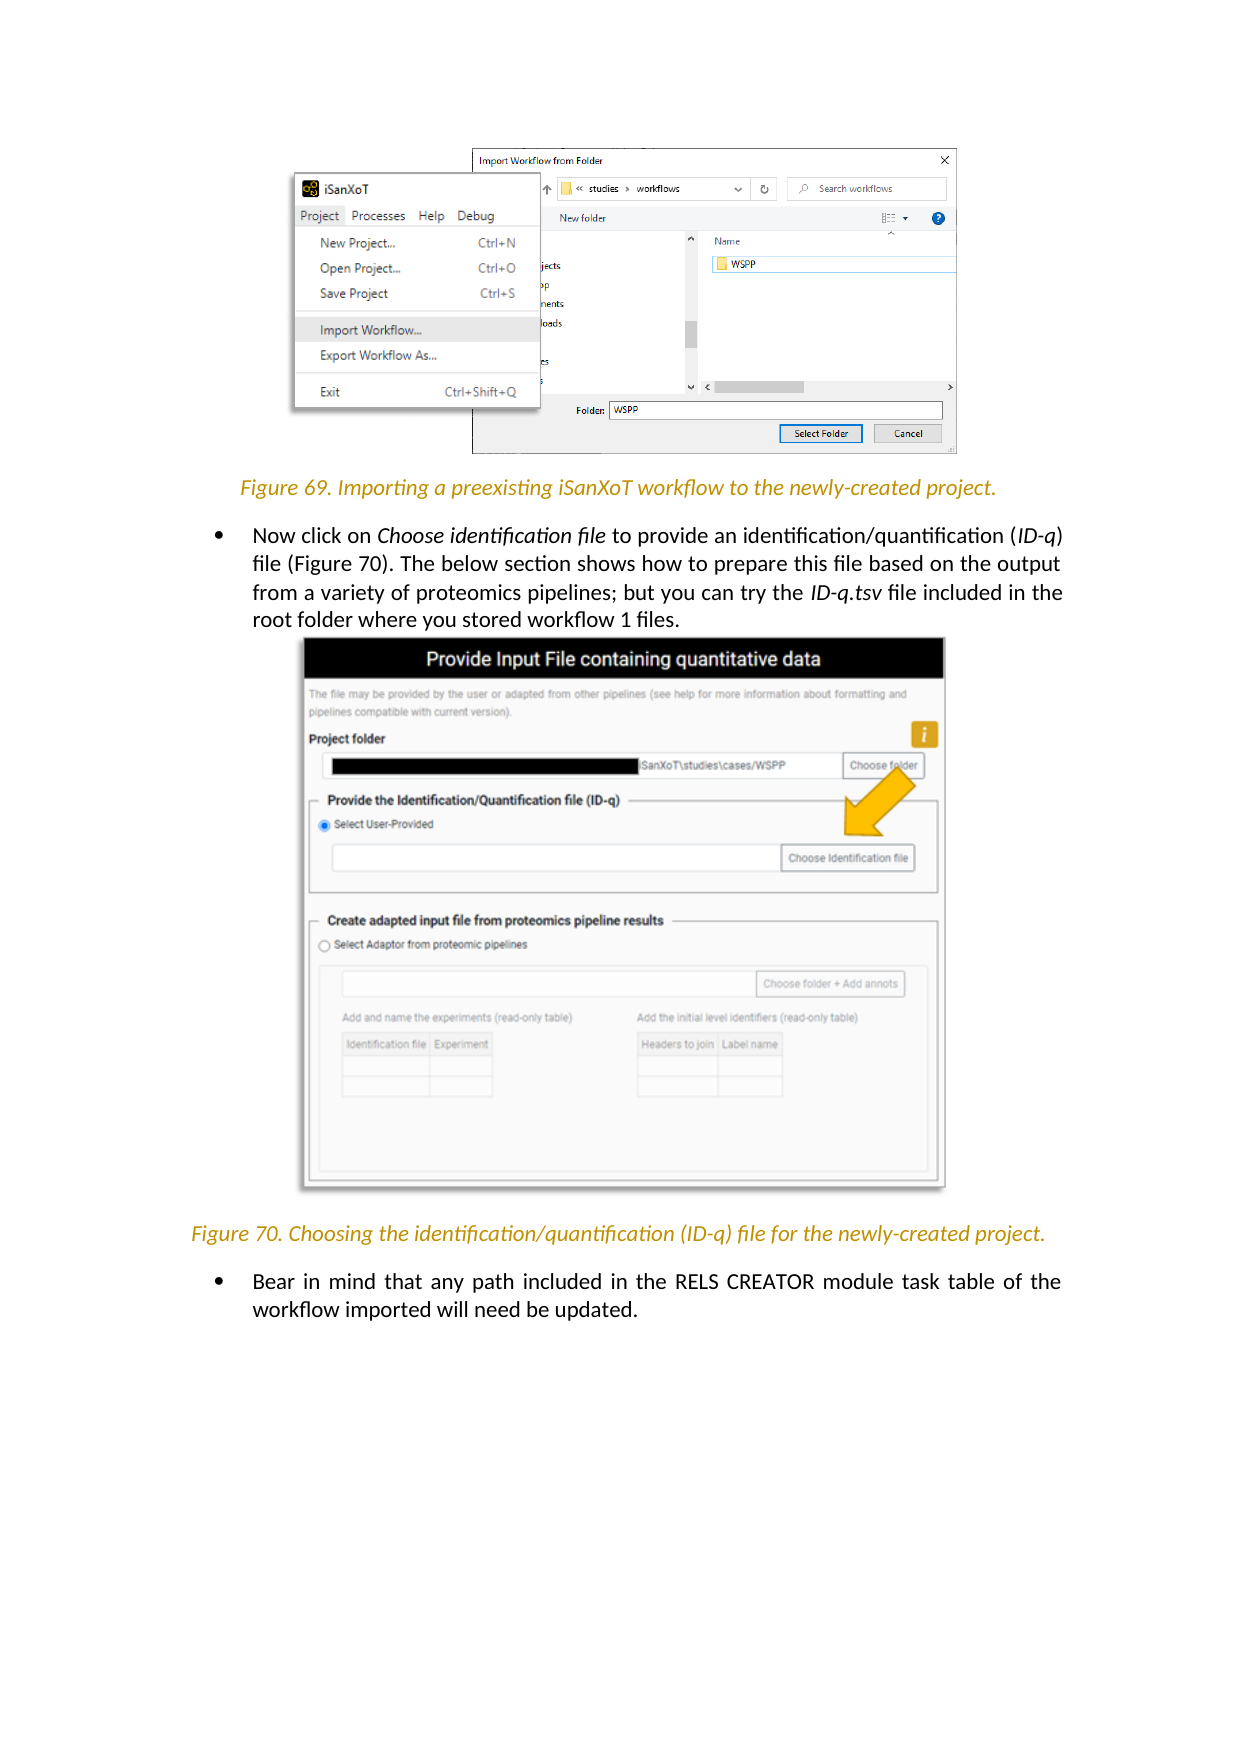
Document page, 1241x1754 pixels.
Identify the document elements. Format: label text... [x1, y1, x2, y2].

list Bear in mind that any path included in the RELS CREATOR module task table of the workflow imported will need be updated. [215, 1267, 1063, 1323]
picture [291, 633, 949, 1200]
list Now click on Choose identification file to provide an identification/quantification (ID-q) file (Figure 70). The below section shows how to prepare this file based on the output from a variety of proteomics pipelines; but you can try the ID-q.tsv file included in the root folder where you stored workflow 1 files. [215, 522, 1063, 634]
text Figure 69. Importing a preexisting iSanXoT workflow to the newly-created project. [177, 473, 1063, 501]
text Figure 70. Choosing the identification/quantification (ID-q) file for the newly-created project. [177, 1219, 1063, 1247]
